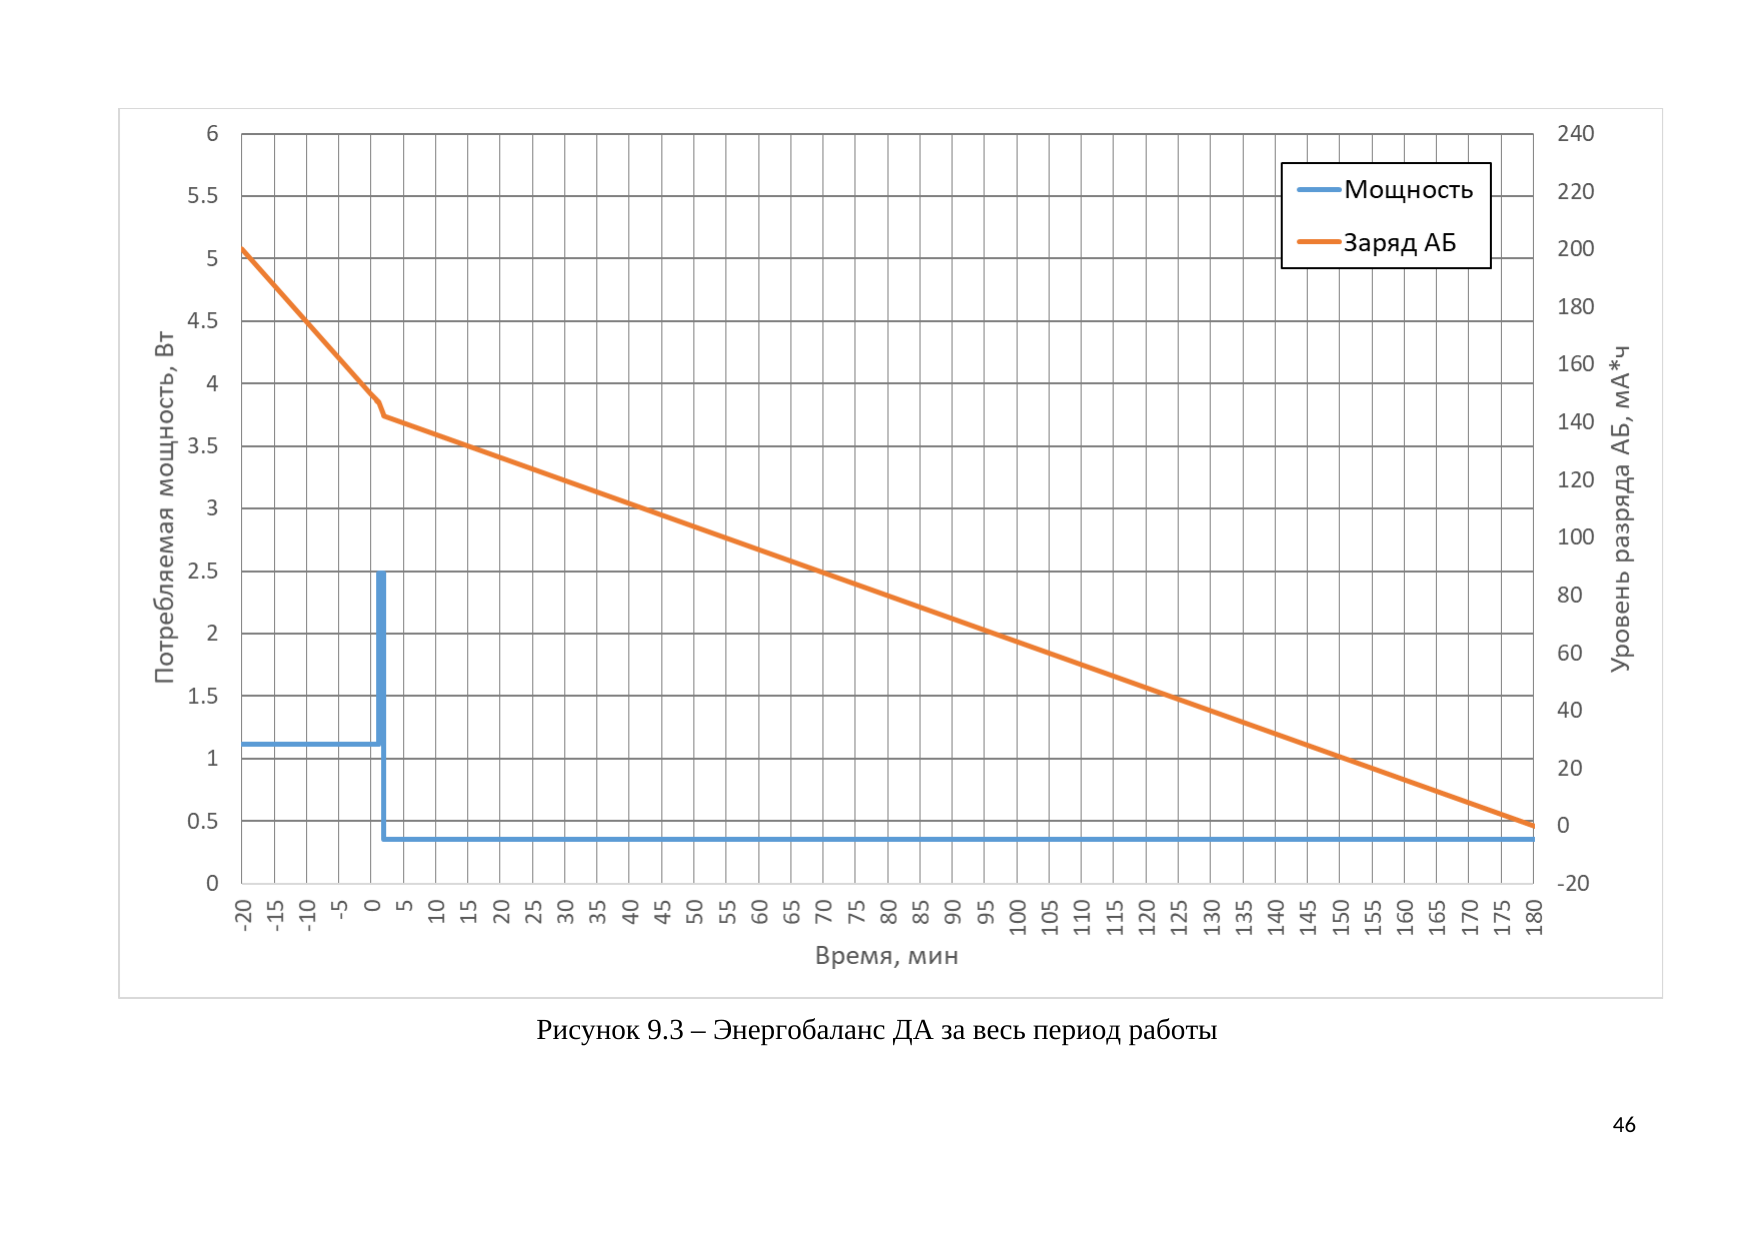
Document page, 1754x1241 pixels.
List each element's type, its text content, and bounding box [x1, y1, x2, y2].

text Рисунок 9.3 – Энергобаланс ДА за весь период работы [118, 1012, 1636, 1046]
picture [118, 108, 1664, 999]
